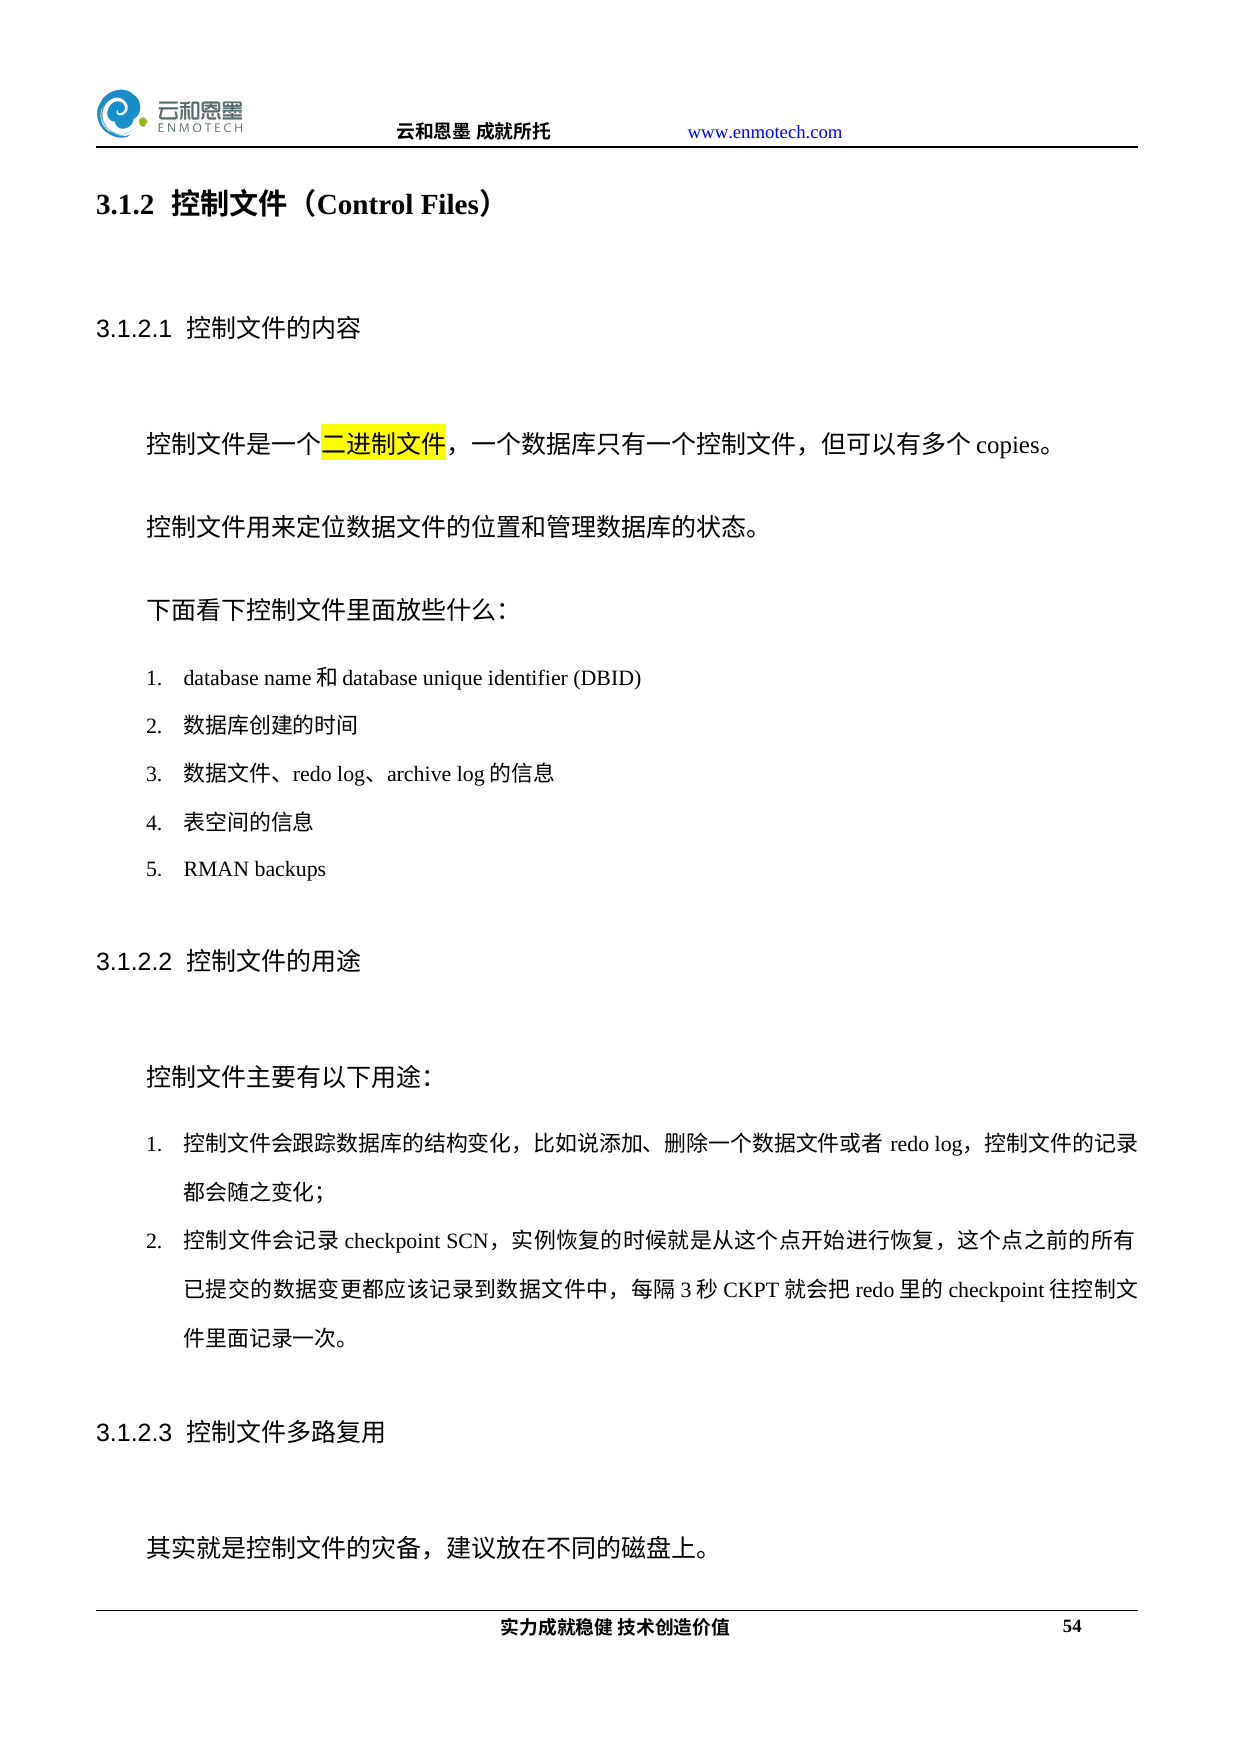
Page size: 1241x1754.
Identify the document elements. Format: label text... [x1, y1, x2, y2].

subtitle 控制文件的内容 [96, 294, 1138, 359]
text 控制文件是一个二进制文件，一个数据库只有一个控制文件，但可以有多个copies。 [96, 410, 1138, 475]
text 下面看下控制文件里面放些什么： [96, 576, 1138, 641]
subtitle 控制文件多路复用 [96, 1398, 1138, 1463]
list 控制文件会跟踪数据库的结构变化，比如说添加、删除一个数据文件或者redo log，控制文件的记录都会随之变化； [146, 1126, 1138, 1207]
picture [95, 88, 245, 139]
list 数据库创建的时间 [146, 707, 1138, 740]
text 控制文件用来定位数据文件的位置和管理数据库的状态。 [96, 493, 1138, 558]
list 控制文件会记录checkpoint SCN，实例恢复的时候就是从这个点开始进行恢复，这个点之前的所有已提交的数据变更都应该记录到数据文件中，每隔3秒CKPT就会把redo里的checkpoint往控制文件里面记录一次。 [146, 1223, 1138, 1353]
list RMAN backups [146, 852, 1138, 885]
text 其实就是控制文件的灾备，建议放在不同的磁盘上。 [96, 1514, 1138, 1579]
subtitle 控制文件的用途 [96, 927, 1138, 992]
text 控制文件主要有以下用途： [96, 1043, 1138, 1108]
list 数据文件、redo log、archive log的信息 [146, 756, 1138, 788]
list database name和database unique identifier (DBID) [146, 659, 1138, 692]
subtitle 控制文件（Control Files） [96, 169, 1138, 234]
list 表空间的信息 [146, 804, 1138, 837]
